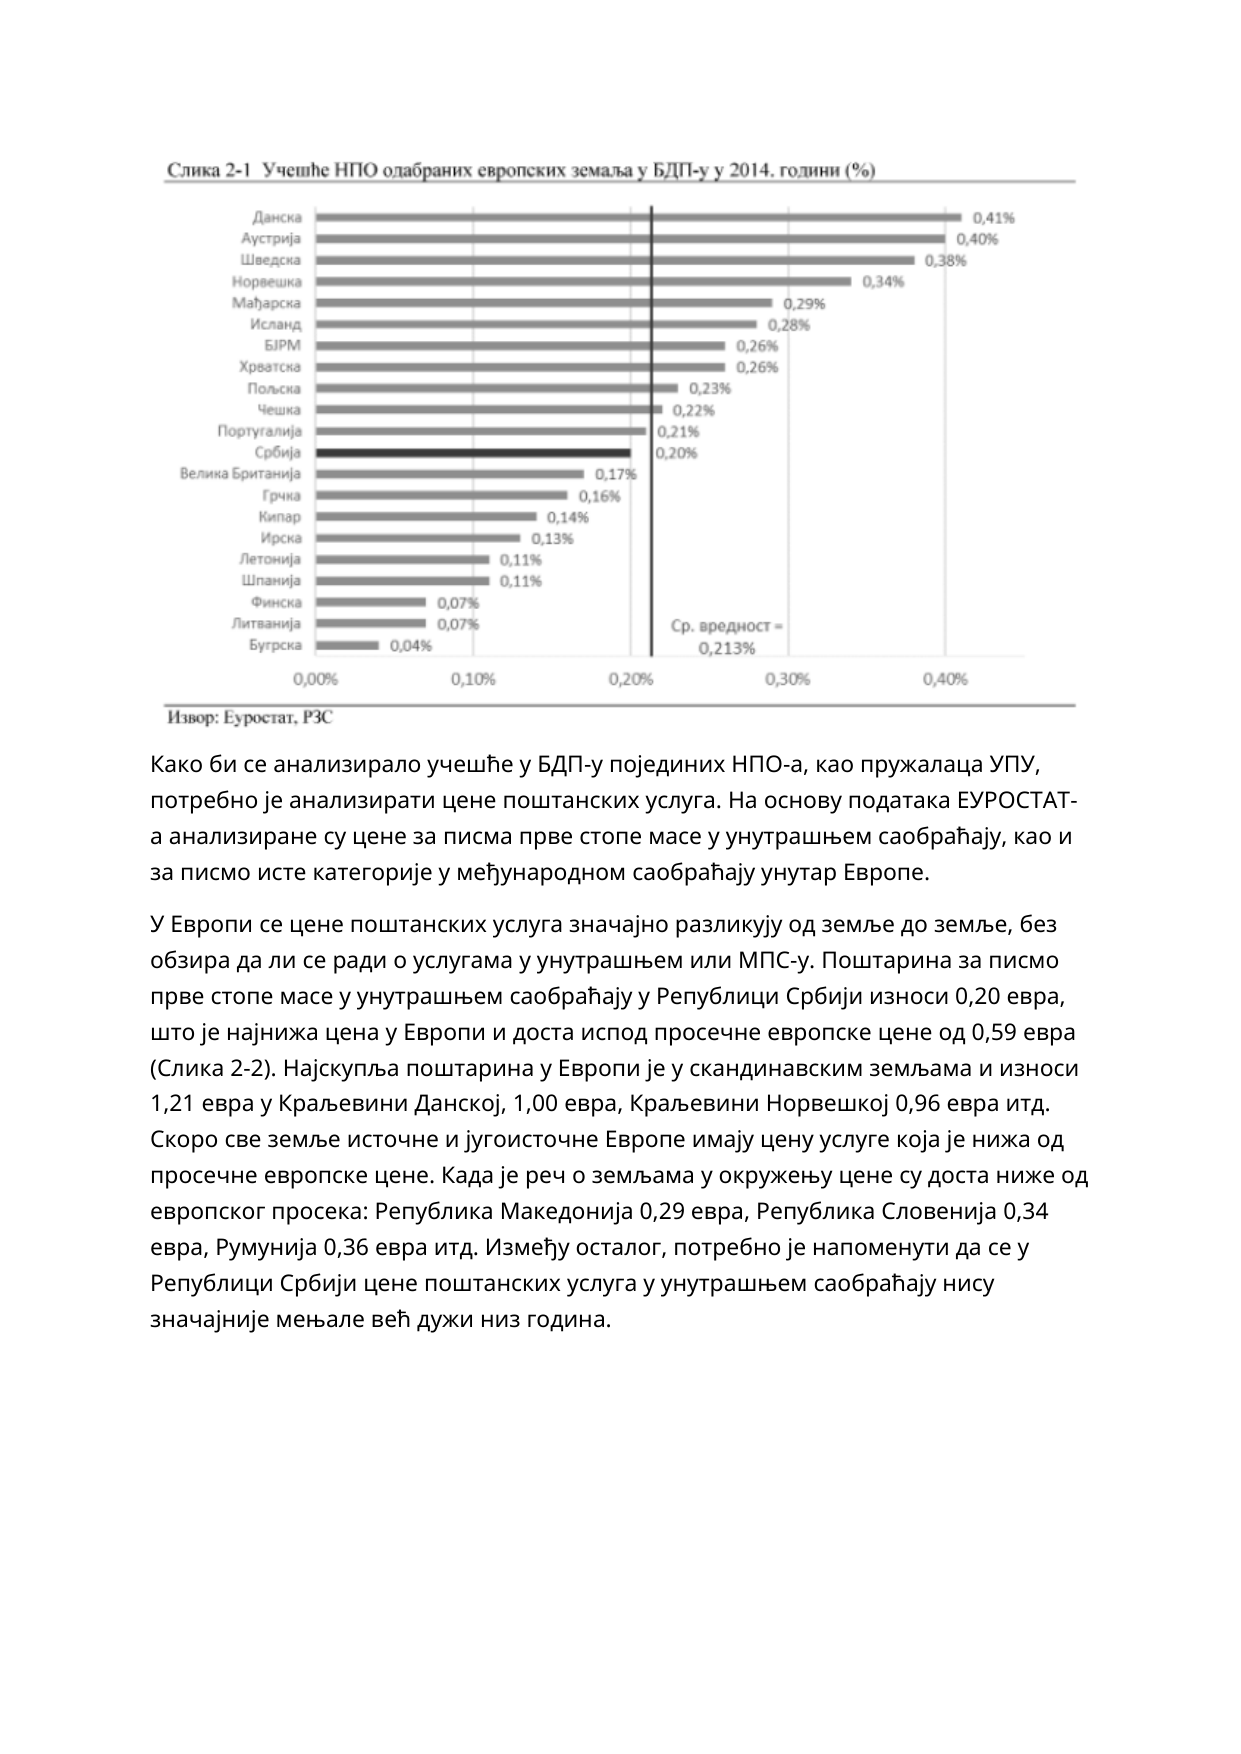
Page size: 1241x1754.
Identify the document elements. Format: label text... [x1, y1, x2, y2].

picture [150, 150, 1091, 728]
text У Европи се цене поштанских услуга значајно разликују од земље до земље, без обзира да ли се ради о услугама у унутрашњем или МПС-у. Поштарина за писмо прве стопе масе у унутрашњем саобраћају у Републици Србији износи 0,20 евра, што је најнижа цена у Европи и доста испод просечне европске цене од 0,59 евра (Слика 2-2). Најскупља поштарина у Европи је у скандинавским земљама и износи 1,21 евра у Краљевини Данској, 1,00 евра, Краљевини Норвешкој 0,96 евра итд. Скоро све земље источне и југоисточне Европе имају цену услуге која је нижа од просечне европске цене. Када је реч о земљама у окружењу цене су доста ниже од европског просека: Република Македонија 0,29 евра, Република Словенија 0,34 евра, Румунија 0,36 евра итд. Између осталог, потребно је напоменути да се у Републици Србији цене поштанских услуга у унутрашњем саобраћају нису значајније мењале већ дужи низ година. [150, 908, 1090, 1334]
text Како би се анализирало учешће у БДП-у појединих НПО-а, као пружалаца УПУ, потребно је анализирати цене поштанских услуга. На основу података ЕУРОСТАТ-а анализиране су цене за писма прве стопе масе у унутрашњем саобраћају, као и за писмо исте категорије у међународном саобраћају унутар Европе. [150, 748, 1090, 887]
